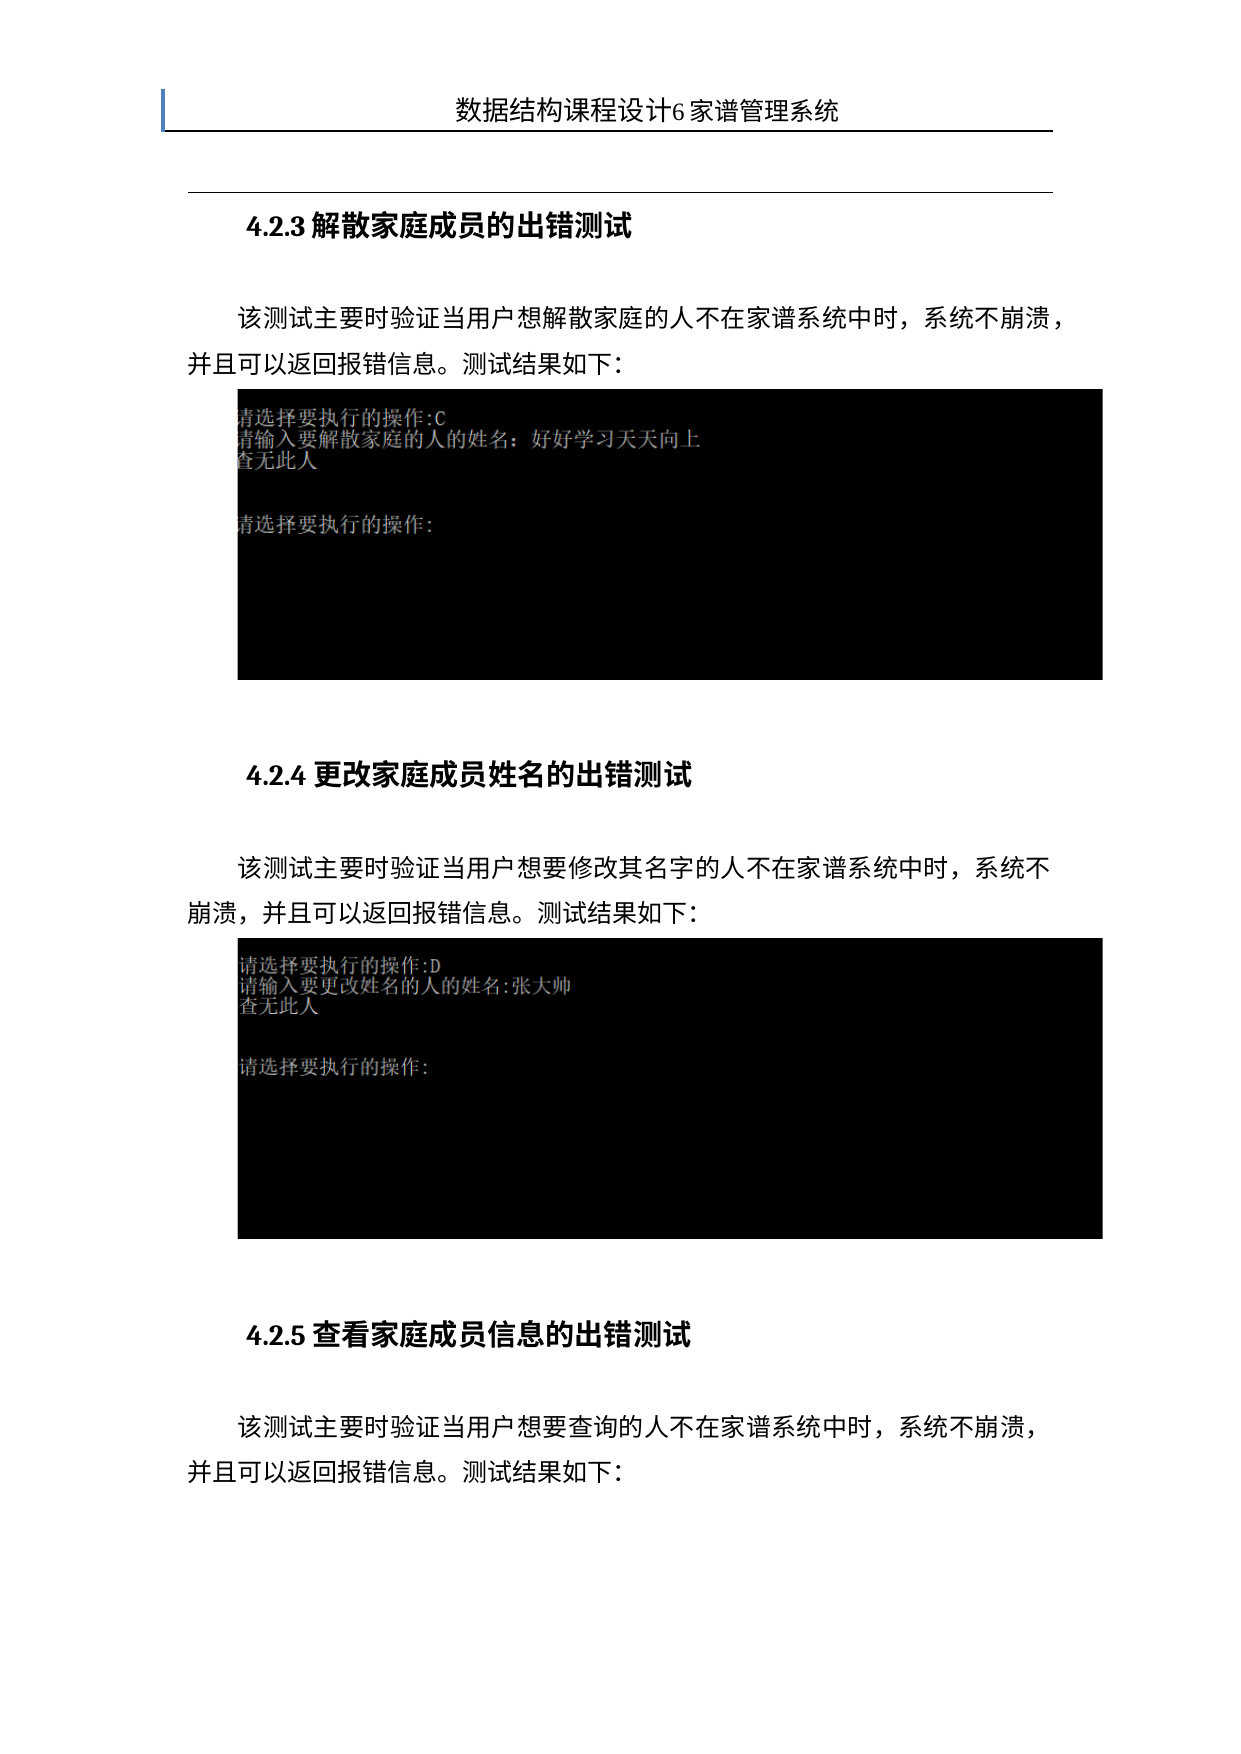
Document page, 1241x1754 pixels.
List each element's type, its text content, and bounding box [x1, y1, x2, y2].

subtitle 4.2.4 更改家庭成员姓名的出错测试 [187, 752, 1053, 794]
subtitle 4.2.5 查看家庭成员信息的出错测试 [187, 1311, 1053, 1353]
text 该测试主要时验证当用户想要修改其名字的人不在家谱系统中时，系统不崩溃，并且可以返回报错信息。测试结果如下： [187, 848, 1053, 929]
picture [237, 389, 1103, 680]
subtitle 4.2.3 解散家庭成员的出错测试 [187, 203, 1053, 245]
text 该测试主要时验证当用户想要查询的人不在家谱系统中时，系统不崩溃，并且可以返回报错信息。测试结果如下： [187, 1407, 1053, 1489]
text 该测试主要时验证当用户想解散家庭的人不在家谱系统中时，系统不崩溃，并且可以返回报错信息。测试结果如下： [187, 299, 1053, 380]
picture [237, 938, 1103, 1239]
